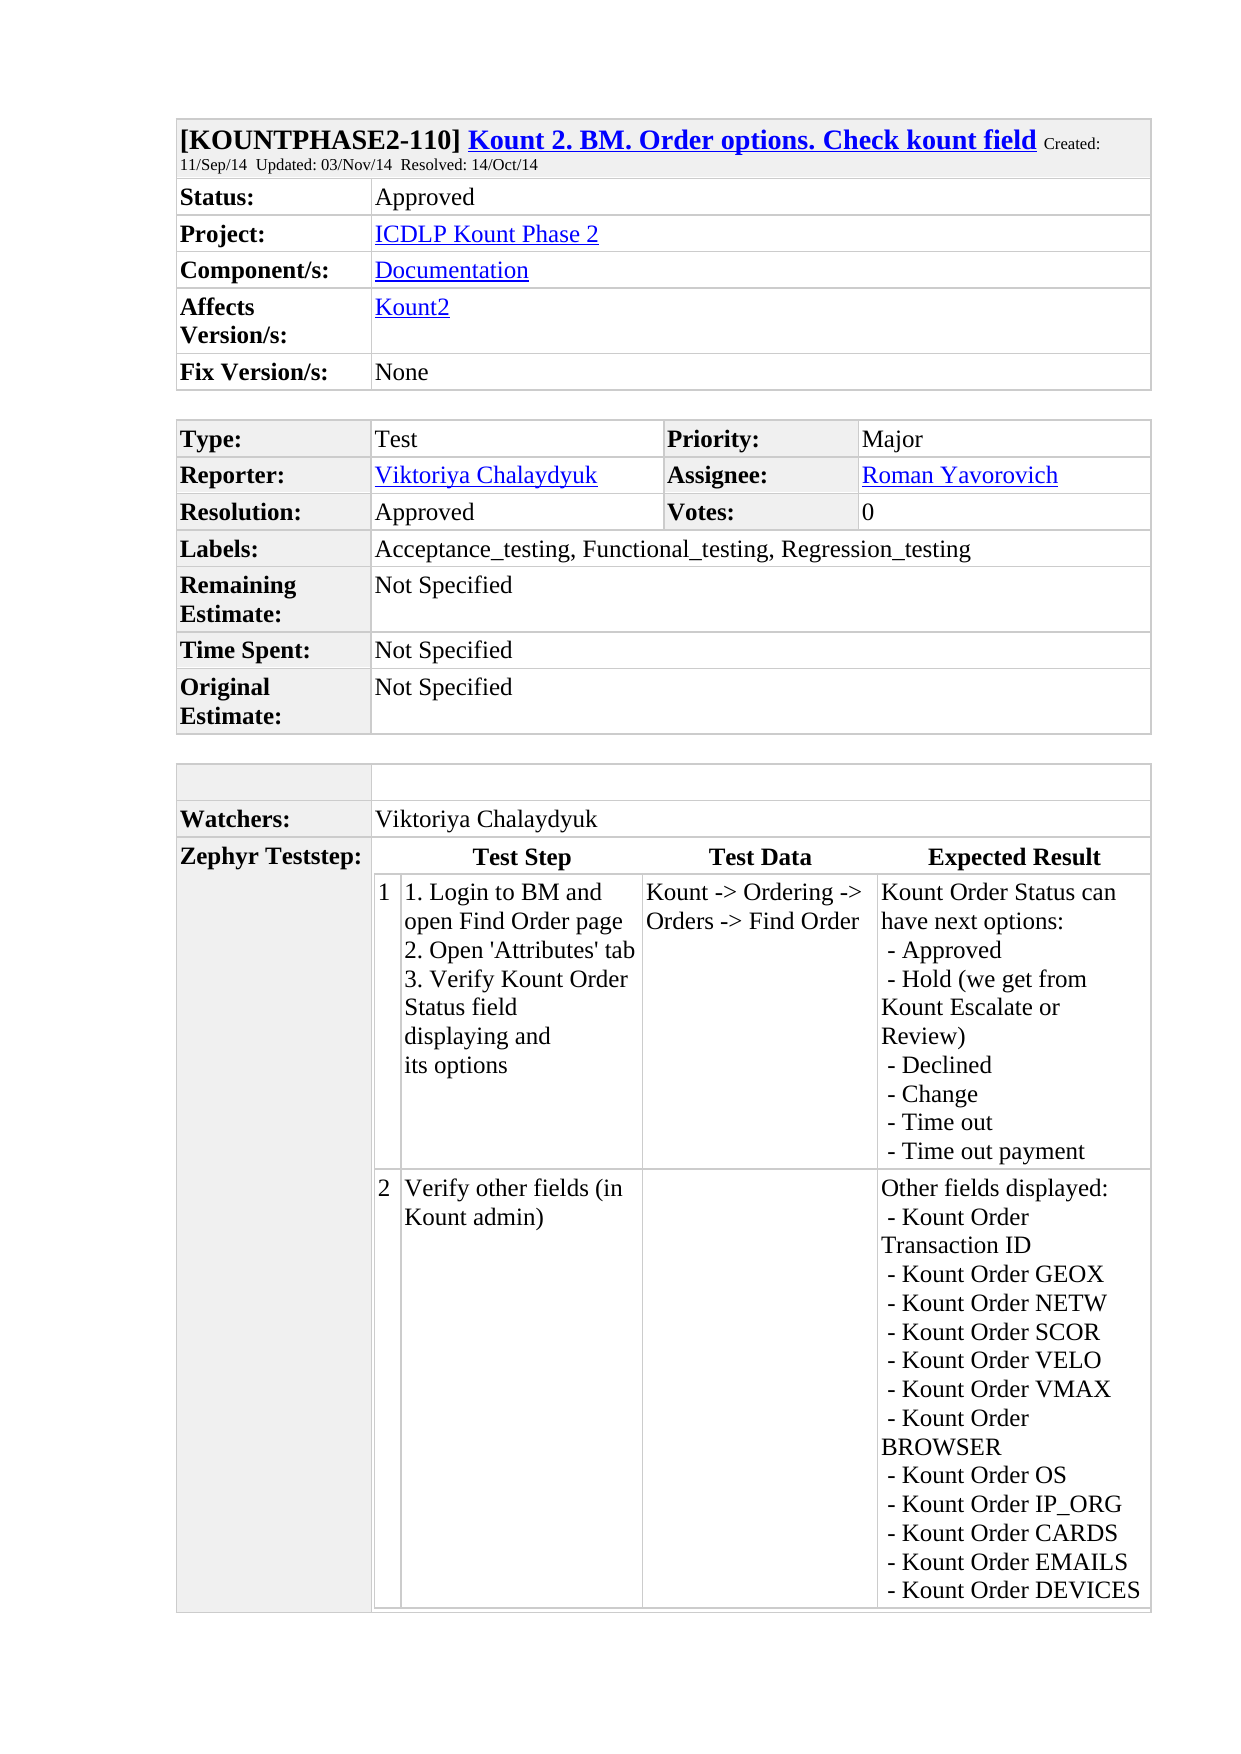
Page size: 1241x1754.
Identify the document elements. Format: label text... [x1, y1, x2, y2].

table_cell Kount2 [372, 289, 1150, 352]
table_cell Not Specified [372, 669, 1150, 733]
table_cell [372, 838, 1150, 1612]
table_cell ICDLP Kount Phase 2 [372, 216, 1150, 251]
table_cell Status: [177, 179, 371, 214]
table_cell Viktoriya Chalaydyuk [372, 801, 1150, 836]
table_header Priority: [665, 421, 858, 456]
table_cell Affects Version/s: [177, 289, 371, 352]
table_cell Not Specified [372, 633, 1150, 667]
table_cell Component/s: [177, 252, 371, 287]
table_cell Approved [372, 179, 1150, 214]
table_cell Assignee: [665, 458, 858, 492]
table_cell Roman Yavorovich [859, 458, 1150, 492]
table_cell Approved [372, 494, 663, 529]
table_cell Remaining Estimate: [177, 567, 370, 631]
table_cell None [372, 354, 1150, 389]
table_cell Zephyr Teststep: [177, 838, 371, 1612]
table_header [372, 765, 1150, 800]
table_cell Labels: [177, 531, 370, 566]
table_header Major [859, 421, 1150, 456]
table_cell Fix Version/s: [177, 354, 371, 389]
table_header Type: [177, 421, 370, 456]
table_header Test [372, 421, 663, 456]
table_cell Viktoriya Chalaydyuk [372, 458, 663, 492]
table_cell Resolution: [177, 494, 370, 529]
table_header [177, 765, 371, 800]
table_cell Time Spent: [177, 633, 370, 667]
table_cell Reporter: [177, 458, 370, 492]
table_cell Not Specified [372, 567, 1150, 631]
table_cell Acceptance_testing, Functional_testing, Regression_testing [372, 531, 1150, 566]
table_cell Project: [177, 216, 371, 251]
table_header [KOUNTPHASE2-110] Kount 2. BM. Order options. Check kount field Created: 11/Sep/14 Updated: 03/Nov/14 Resolved: 14/Oct/14 [177, 120, 1150, 177]
table_cell 0 [859, 494, 1150, 529]
table_cell Watchers: [177, 801, 371, 836]
table_cell Votes: [665, 494, 858, 529]
table_cell Documentation [372, 252, 1150, 287]
table_cell Original Estimate: [177, 669, 370, 733]
